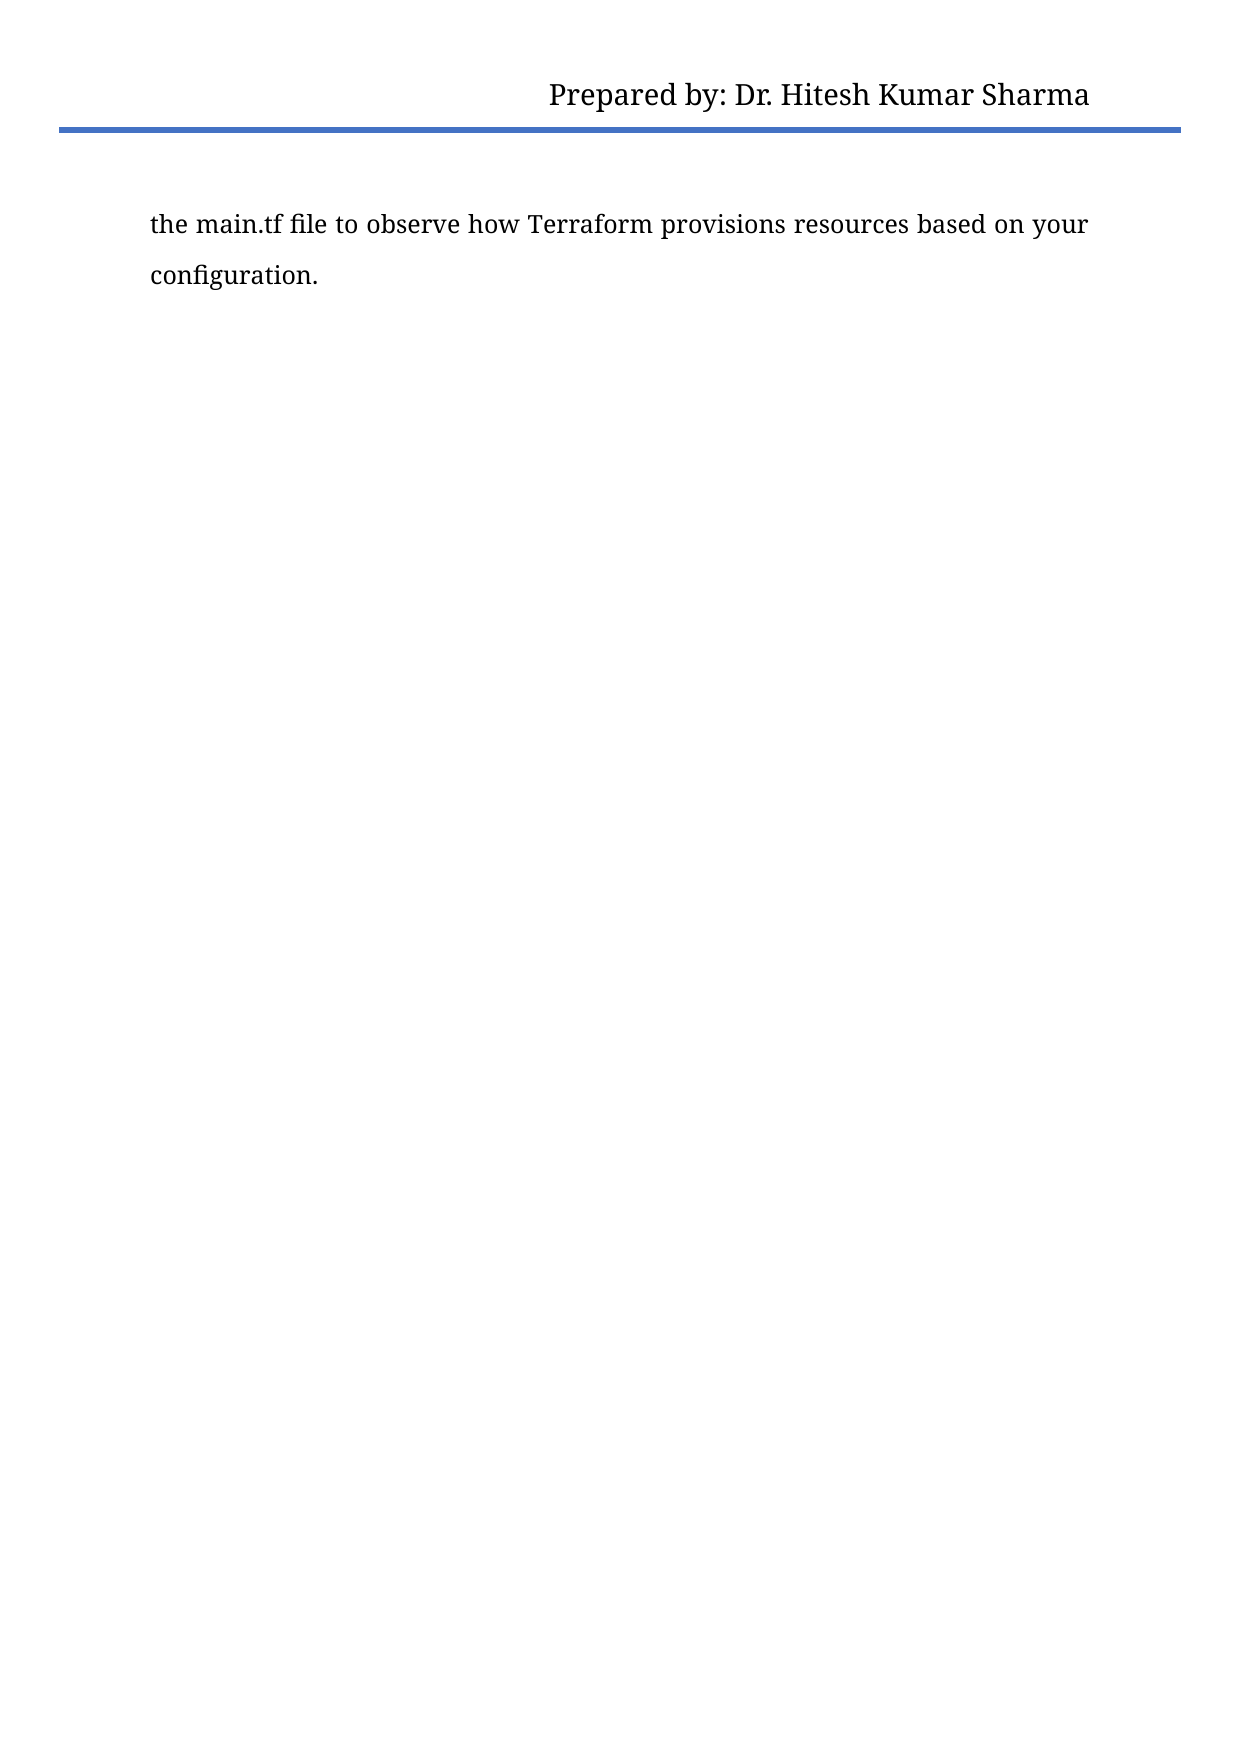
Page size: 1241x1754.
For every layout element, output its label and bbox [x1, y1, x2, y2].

text [150, 207, 1090, 394]
